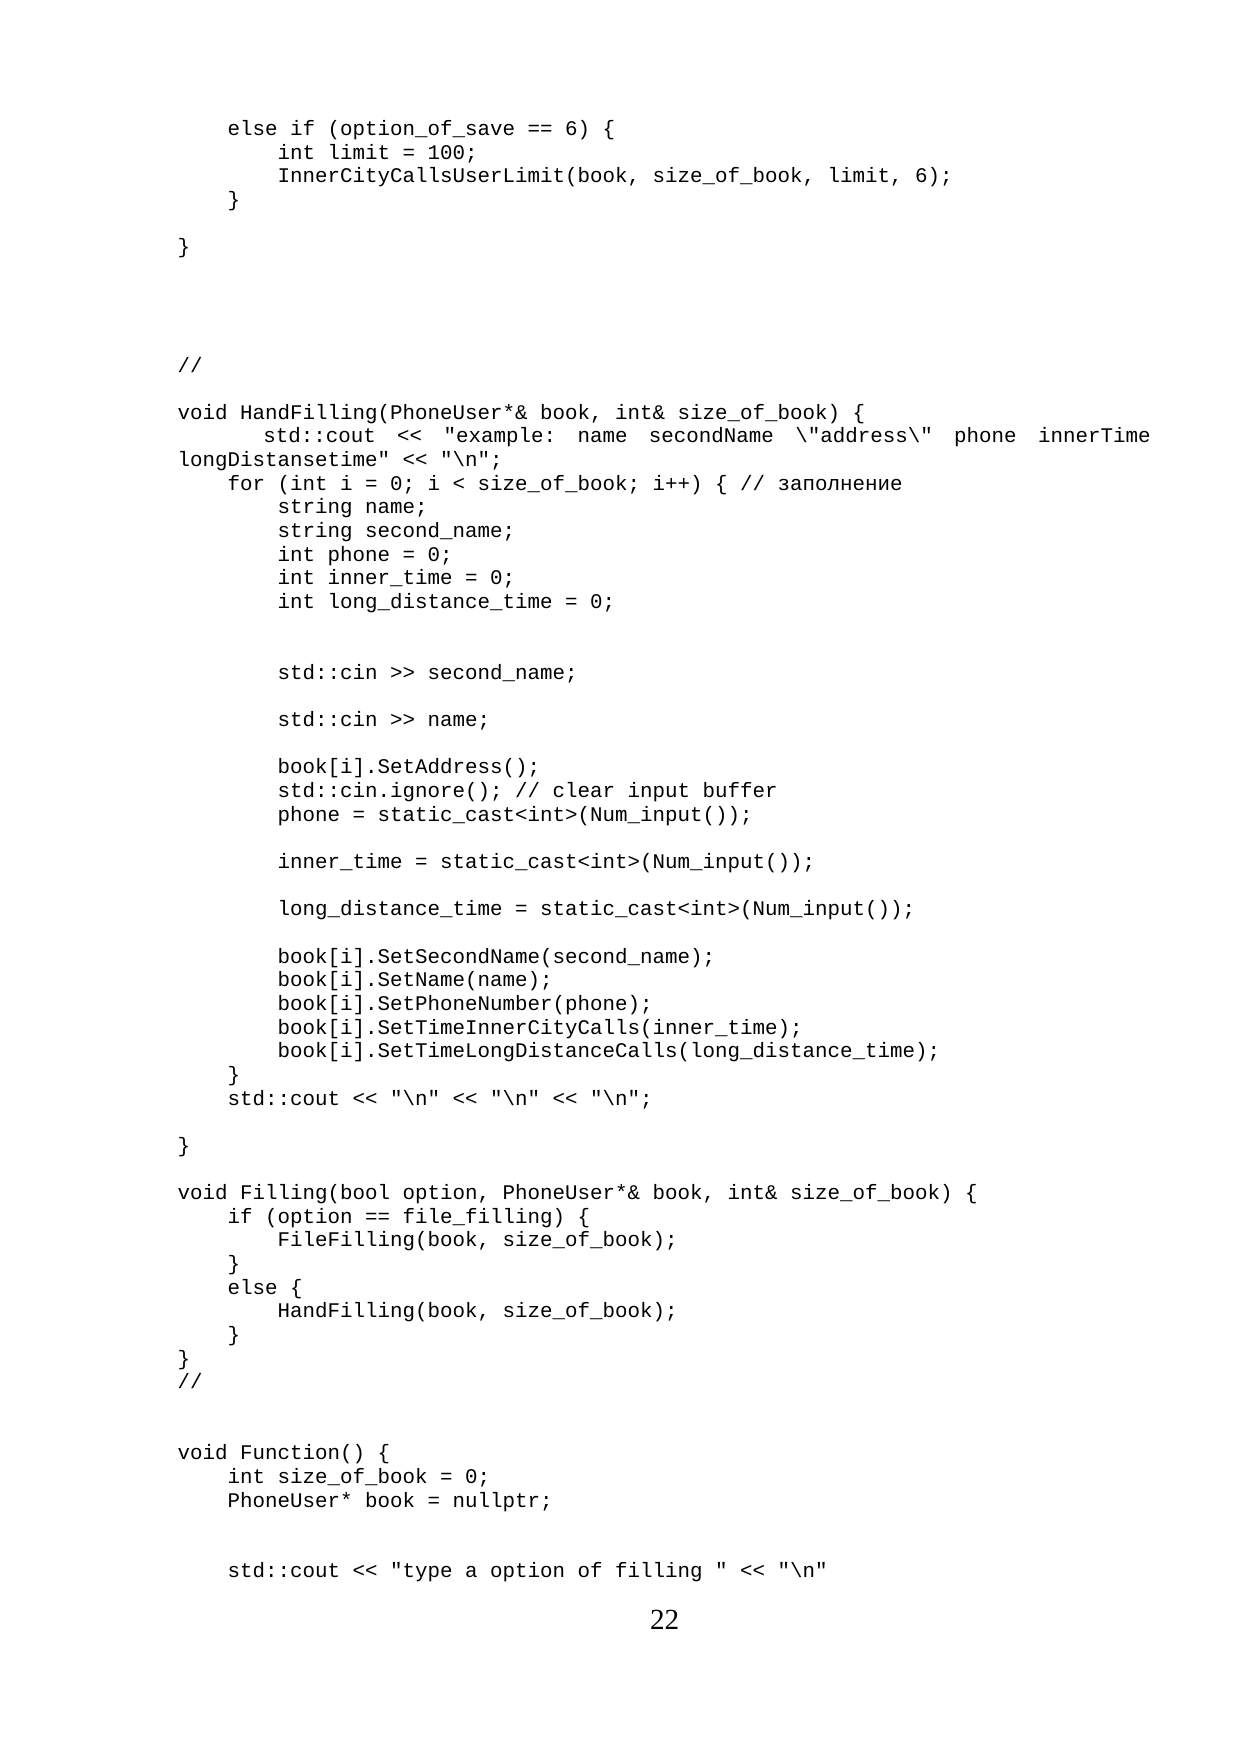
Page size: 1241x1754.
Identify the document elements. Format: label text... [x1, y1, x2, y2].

text std::cout << "type a option of filling " << "\n" [177, 1561, 1152, 1584]
text void Filling(bool option, PhoneUser*& book, int& size_of_book) { [177, 1182, 1152, 1206]
text book[i].SetName(name); [177, 969, 1152, 993]
text } [177, 236, 1152, 260]
text else if (option_of_save == 6) { [177, 118, 1152, 142]
text phone = static_cast<int>(Num_input()); [177, 804, 1152, 827]
text book[i].SetAddress(); [177, 757, 1152, 780]
text // [177, 1371, 1152, 1395]
text int phone = 0; [177, 544, 1152, 567]
text } [177, 1253, 1152, 1277]
text int size_of_book = 0; [177, 1466, 1152, 1489]
text std::cin >> name; [177, 709, 1152, 733]
text std::cout << "\n" << "\n" << "\n"; [177, 1088, 1152, 1111]
text book[i].SetSecondName(second_name); [177, 946, 1152, 969]
text FileFilling(book, size_of_book); [177, 1229, 1152, 1253]
text void Function() { [177, 1442, 1152, 1466]
text long_distance_time = static_cast<int>(Num_input()); [177, 898, 1152, 922]
text HandFilling(book, size_of_book); [177, 1300, 1152, 1324]
text else { [177, 1277, 1152, 1300]
text inner_time = static_cast<int>(Num_input()); [177, 851, 1152, 875]
text } [177, 1348, 1152, 1371]
text string name; [177, 496, 1152, 520]
text int long_distance_time = 0; [177, 591, 1152, 615]
text std::cin >> second_name; [177, 662, 1152, 686]
text std::cout << "example: name secondName \"address\" phone innerTime longDistansetime" << "\n"; [177, 426, 1152, 473]
text if (option == file_filling) { [177, 1206, 1152, 1229]
text PhoneUser* book = nullptr; [177, 1489, 1152, 1513]
text } [177, 1135, 1152, 1158]
text for (int i = 0; i < size_of_book; i++) { // заполнение [177, 473, 1152, 496]
text } [177, 189, 1152, 213]
text } [177, 1064, 1152, 1088]
text // [177, 354, 1152, 378]
text book[i].SetPhoneNumber(phone); [177, 993, 1152, 1017]
text book[i].SetTimeLongDistanceCalls(long_distance_time); [177, 1040, 1152, 1064]
text } [177, 1324, 1152, 1348]
text string second_name; [177, 520, 1152, 544]
text void HandFilling(PhoneUser*& book, int& size_of_book) { [177, 402, 1152, 426]
text int limit = 100; [177, 142, 1152, 165]
text InnerСityСallsUserLimit(book, size_of_book, limit, 6); [177, 165, 1152, 189]
text int inner_time = 0; [177, 567, 1152, 591]
text book[i].SetTimeInnerCityCalls(inner_time); [177, 1017, 1152, 1040]
text std::cin.ignore(); // clear input buffer [177, 780, 1152, 804]
